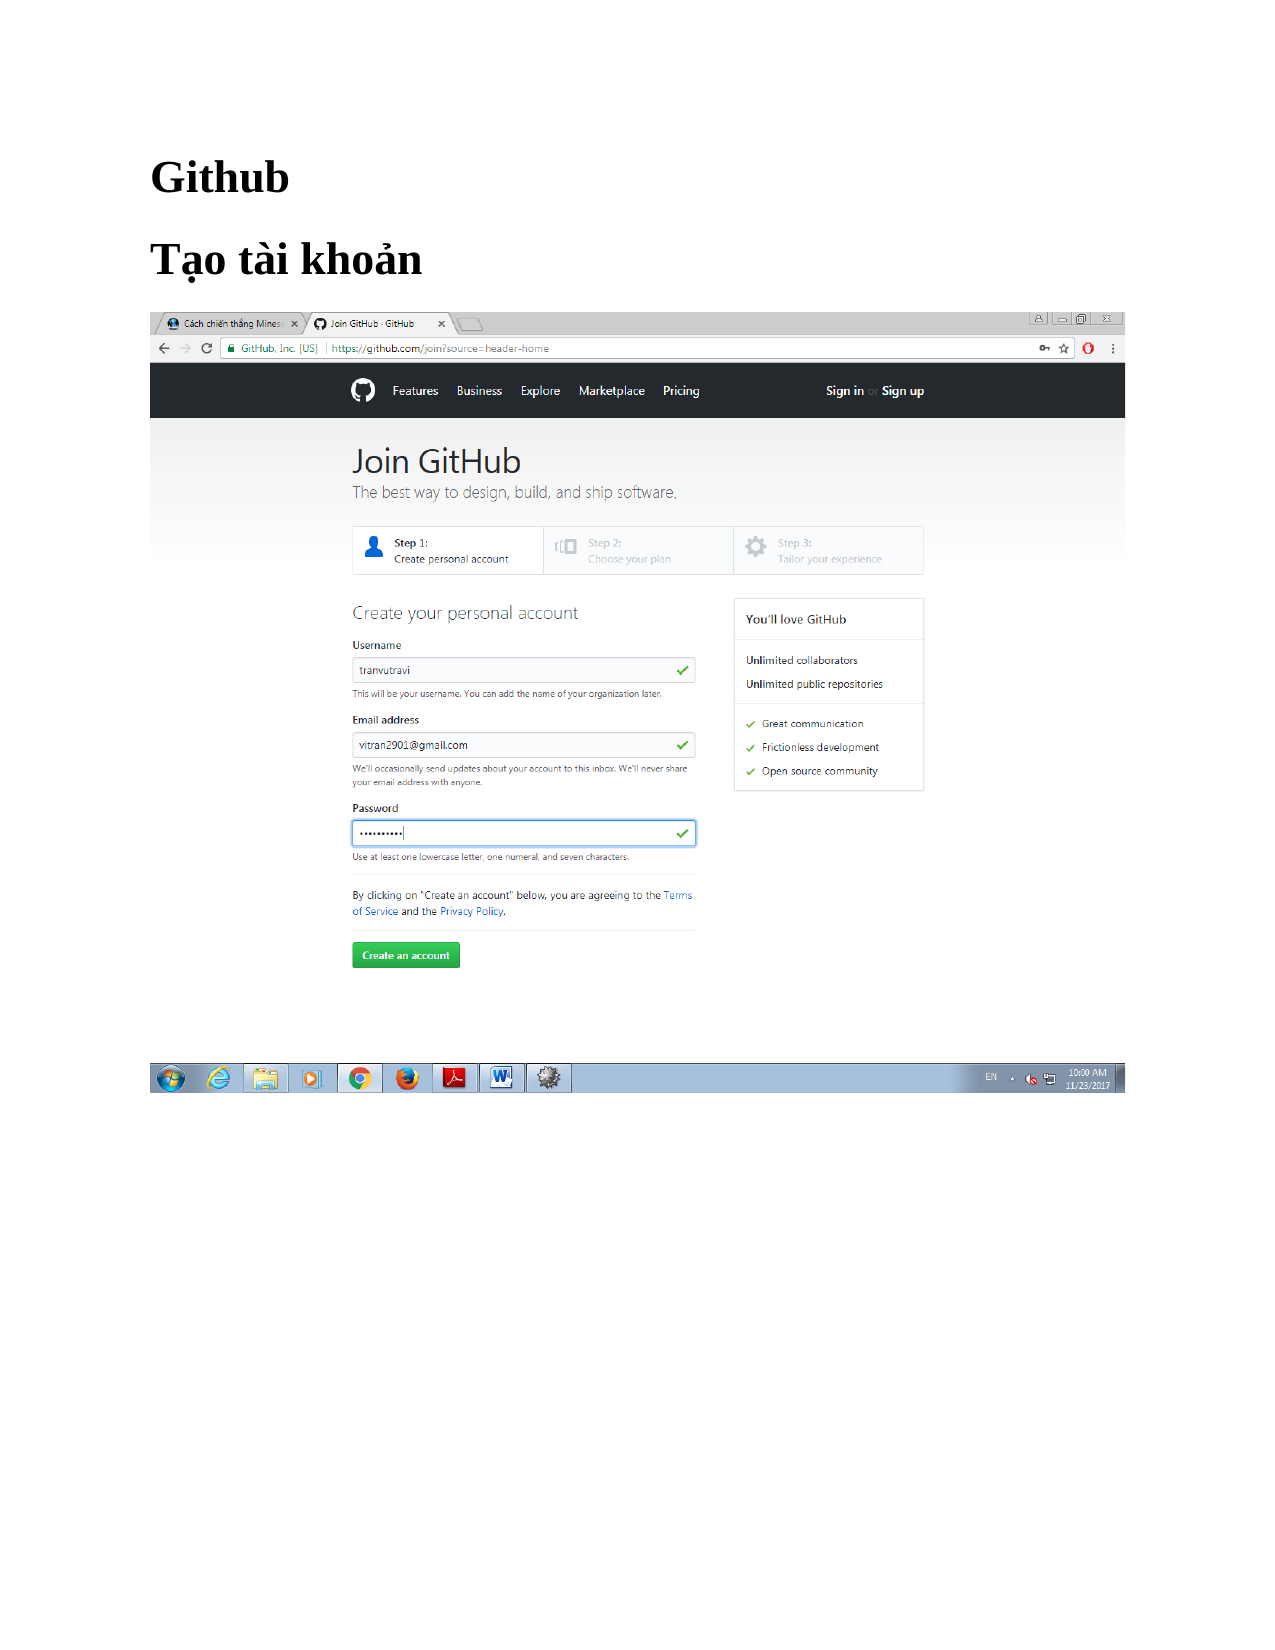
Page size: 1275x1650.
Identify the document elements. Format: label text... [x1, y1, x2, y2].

text Github [150, 150, 1125, 203]
picture [150, 312, 1125, 1093]
text Tạo tài khoản [150, 231, 1125, 284]
